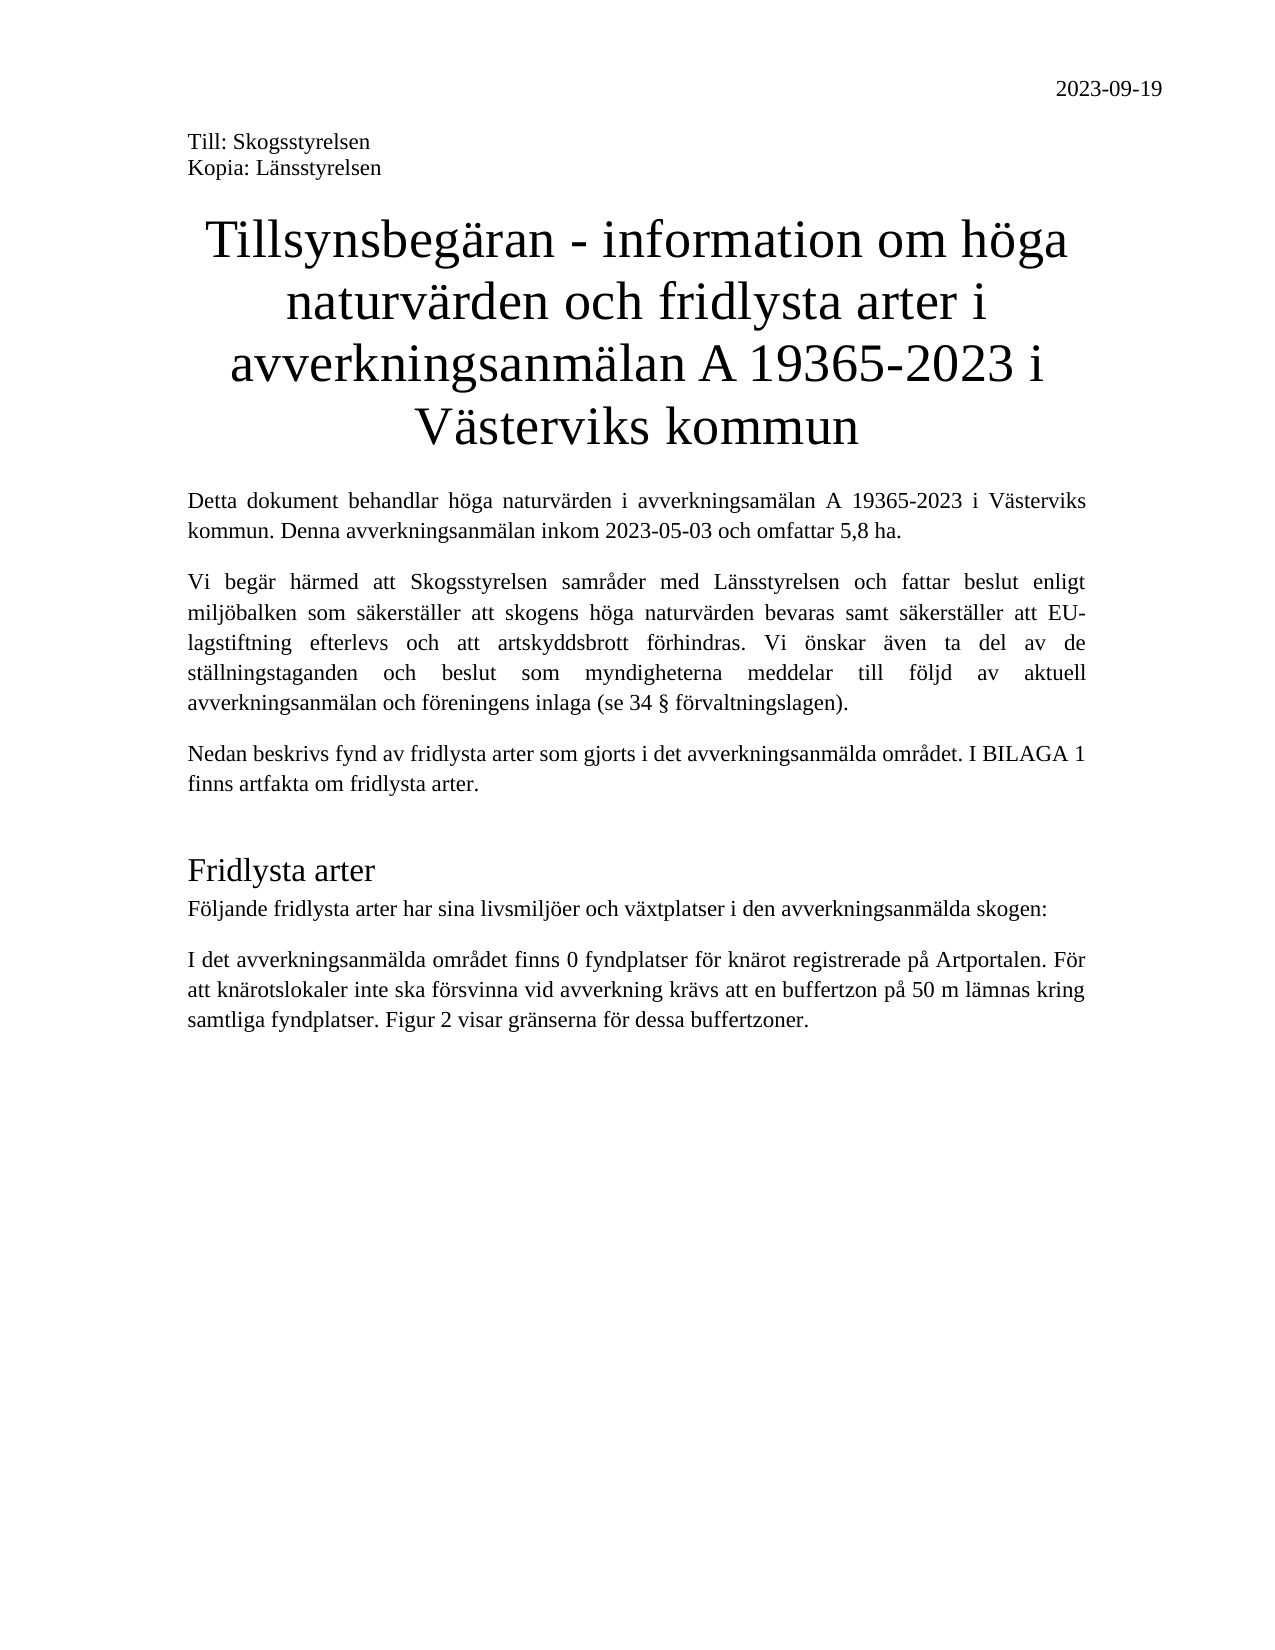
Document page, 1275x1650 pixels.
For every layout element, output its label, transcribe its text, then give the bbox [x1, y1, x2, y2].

text Vi begär härmed att Skogsstyrelsen samråder med Länsstyrelsen och fattar beslut enligt miljöbalken som säkerställer att skogens höga naturvärden bevaras samt säkerställer att EU-lagstiftning efterlevs och att artskyddsbrott förhindras. Vi önskar även ta del av de ställningstaganden och beslut som myndigheterna meddelar till följd av aktuell avverkningsanmälan och föreningens inlaga (se 34 § förvaltningslagen). [187, 568, 1087, 716]
title Tillsynsbegäran - information om höga naturvärden och fridlysta arter i avverkningsanmälan A 19365-2023 i Västerviks kommun [187, 207, 1087, 456]
text Detta dokument behandlar höga naturvärden i avverkningsamälan A 19365-2023 i Västerviks kommun. Denna avverkningsanmälan inkom 2023-05-03 och omfattar 5,8 ha. [187, 487, 1087, 544]
text Nedan beskrivs fynd av fridlysta arter som gjorts i det avverkningsanmälda området. I BILAGA 1 finns artfakta om fridlysta arter. [187, 740, 1087, 797]
text Följande fridlysta arter har sina livsmiljöer och växtplatser i den avverkningsanmälda skogen: [187, 895, 1087, 921]
subtitle Fridlysta arter [187, 851, 1087, 889]
text I det avverkningsanmälda området finns 0 fyndplatser för knärot registrerade på Artportalen. För att knärotslokaler inte ska försvinna vid avverkning krävs att en buffertzon på 50 m lämnas kring samtliga fyndplatser. Figur 2 visar gränserna för dessa buffertzoner. [187, 946, 1087, 1033]
